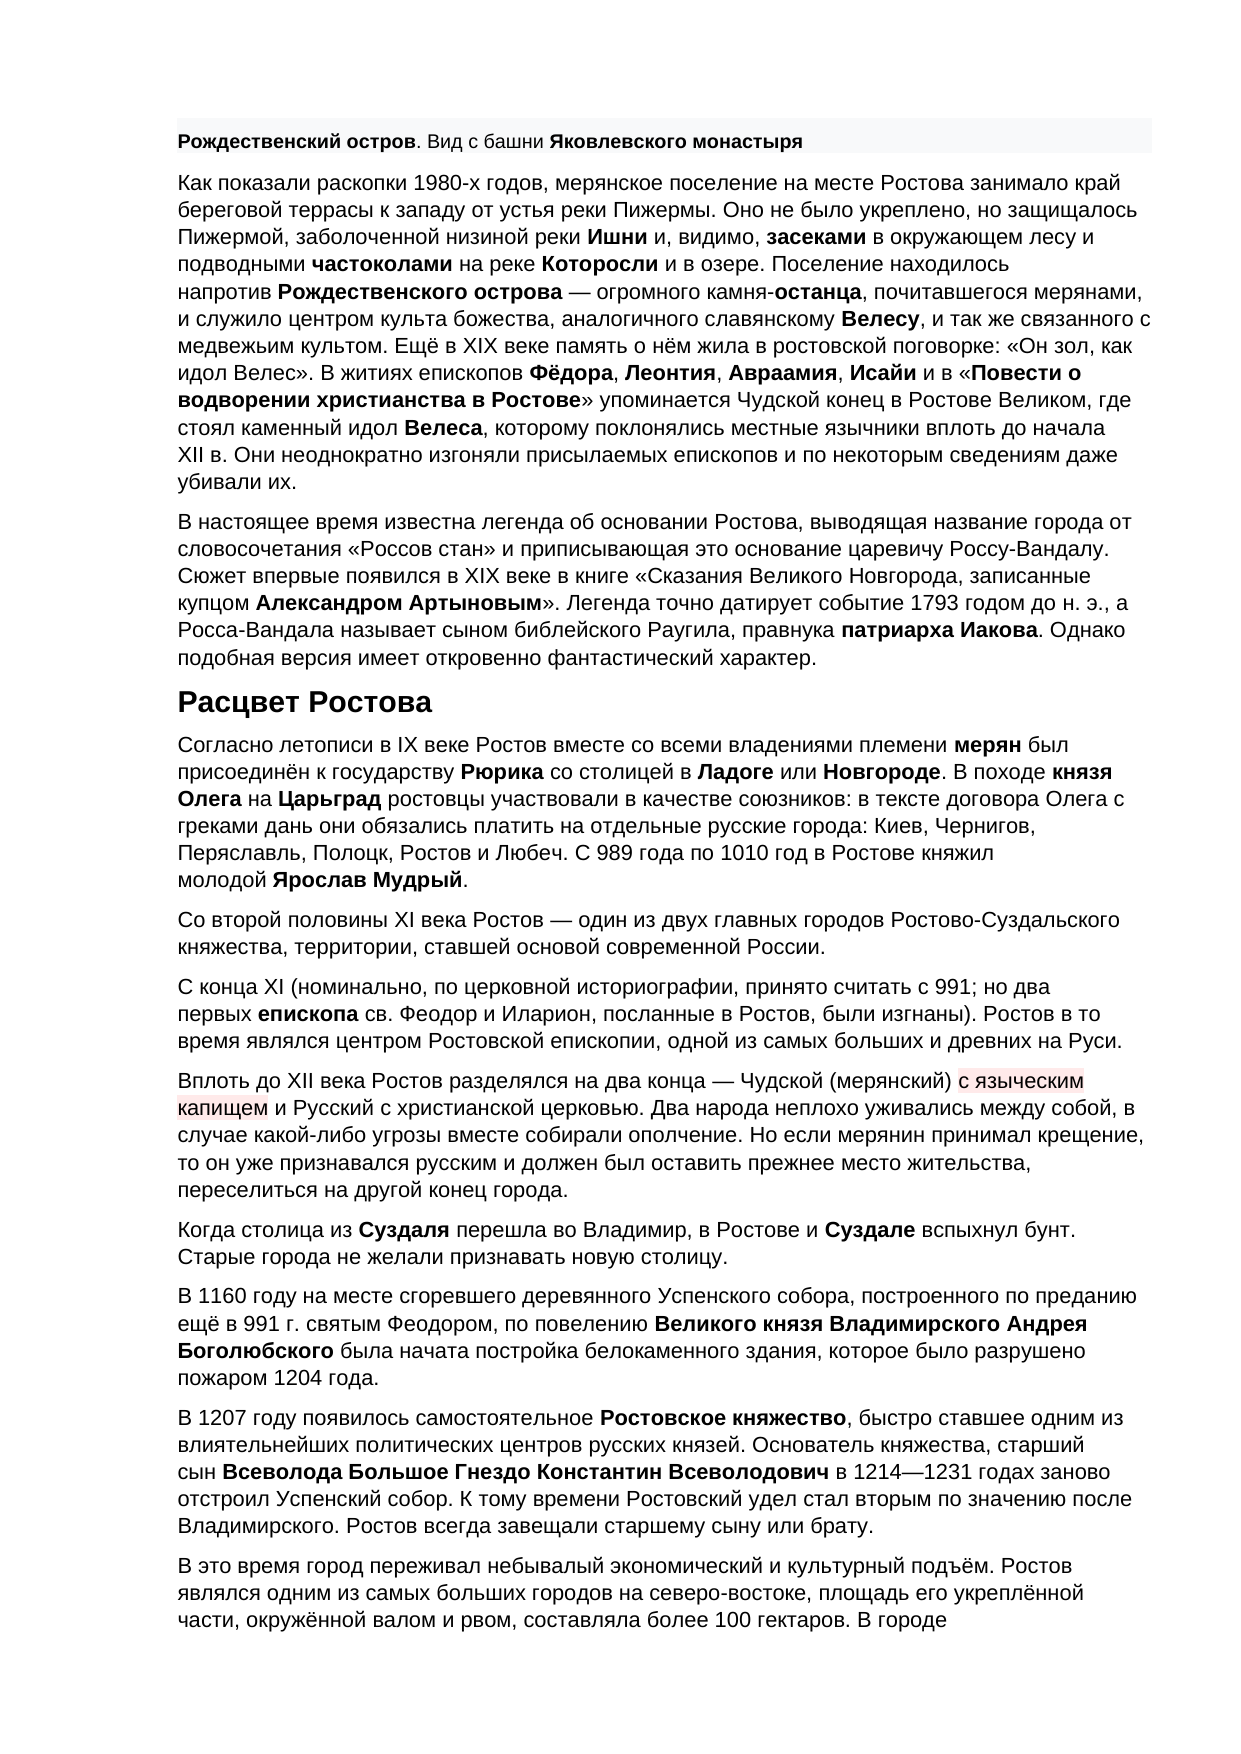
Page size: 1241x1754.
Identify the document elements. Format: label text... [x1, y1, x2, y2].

text Как показали раскопки 1980-х годов, мерянское поселение на месте Ростова занимало край береговой террасы к западу от устья реки Пижермы. Оно не было укреплено, но защищалось Пижермой, заболоченной низиной реки Ишни и, видимо, засеками в окружающем лесу и подводными частоколами на реке Которосли и в озере. Поселение находилось напротив Рождественского острова — огромного камня-останца, почитавшегося мерянами, и служило центром культа божества, аналогичного славянскому Велесу, и так же связанного с медвежьим культом. Ещё в XIX веке память о нём жила в ростовской поговорке: «Он зол, как идол Велес». В житиях епископов Фёдора, Леонтия, Авраамия, Исайи и в «Повести о водворении христианства в Ростове» упоминается Чудской конец в Ростове Великом, где стоял каменный идол Велеса, которому поклонялись местные язычники вплоть до начала XII в. Они неоднократно изгоняли присылаемых епископов и по некоторым сведениям даже убивали их. [177, 170, 1152, 494]
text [177, 1553, 1152, 1633]
text В 1160 году на месте сгоревшего деревянного Успенского собора, построенного по преданию ещё в 991 г. святым Феодором, по повелению Великого князя Владимирского Андрея Боголюбского была начата постройка белокаменного здания, которое было разрушено пожаром 1204 года. [177, 1283, 1152, 1390]
text В 1207 году появилось самостоятельное Ростовское княжество, быстро ставшее одним из влиятельнейших политических центров русских князей. Основатель княжества, старший сын Всеволода Большое Гнездо Константин Всеволодович в 1214—1231 годах заново отстроил Успенский собор. К тому времени Ростовский удел стал вторым по значению после Владимирского. Ростов всегда завещали старшему сыну или брату. [177, 1404, 1152, 1538]
subtitle Расцвет Ростова [177, 684, 1152, 719]
text Согласно летописи в IX веке Ростов вместе со всеми владениями племени мерян был присоединён к государству Рюрика со столицей в Ладоге или Новгороде. В походе князя Олега на Царьград ростовцы участвовали в качестве союзников: в тексте договора Олега с греками дань они обязались платить на отдельные русские города: Киев, Чернигов, Перяславль, Полоцк, Ростов и Любеч. С 989 года по 1010 год в Ростове княжил молодой Ярослав Мудрый. [177, 731, 1152, 893]
text Рождественский остров. Вид с башни Яковлевского монастыря [177, 118, 1152, 153]
text С конца XI (номинально, по церковной историографии, принято считать с 991; но два первых епископа св. Феодор и Иларион, посланные в Ростов, были изгнаны). Ростов в то время являлся центром Ростовской епископии, одной из самых больших и древних на Руси. [177, 974, 1152, 1053]
text Вплоть до XII века Ростов разделялся на два конца — Чудской (мерянский) с языческим капищем и Русский с христианской церковью. Два народа неплохо уживались между собой, в случае какой-либо угрозы вместе собирали ополчение. Но если мерянин принимал крещение, то он уже признавался русским и должен был оставить прежнее место жительства, переселиться на другой конец города. [177, 1068, 1152, 1202]
text Со второй половины XI века Ростов — один из двух главных городов Ростово-Суздальского княжества, территории, ставшей основой современной России. [177, 907, 1152, 959]
text Когда столица из Суздаля перешла во Владимир, в Ростове и Суздале вспыхнул бунт. Старые города не желали признавать новую столицу. [177, 1216, 1152, 1269]
text В настоящее время известна легенда об основании Ростова, выводящая название города от словосочетания «Россов стан» и приписывающая это основание царевичу Россу-Вандалу. Сюжет впервые появился в XIX веке в книге «Сказания Великого Новгорода, записанные купцом Александром Артыновым». Легенда точно датирует событие 1793 годом до н. э., а Росса-Вандала называет сыном библейского Раугила, правнука патриарха Иакова. Однако подобная версия имеет откровенно фантастический характер. [177, 508, 1152, 670]
